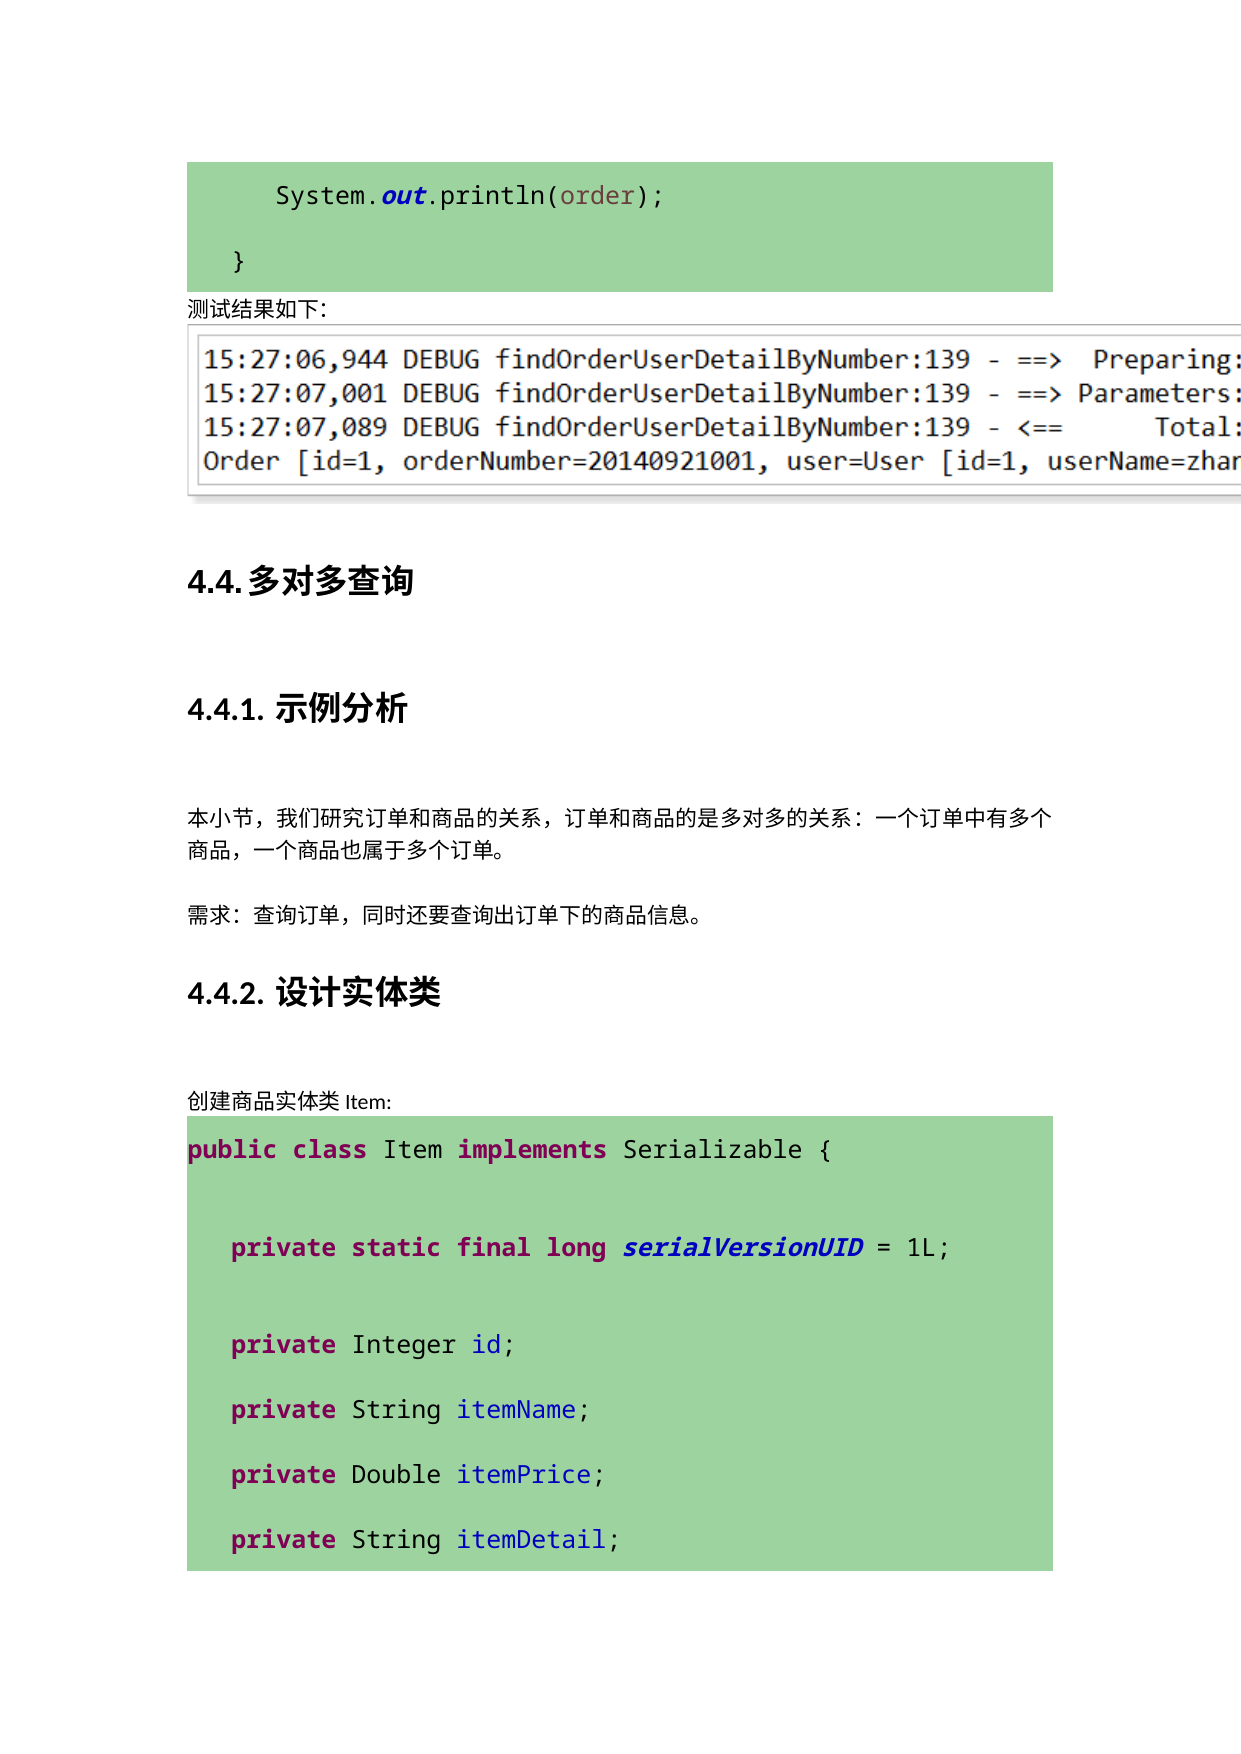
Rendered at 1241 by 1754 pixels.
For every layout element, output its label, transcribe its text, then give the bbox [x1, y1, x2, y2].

text private String itemName; [187, 1376, 1053, 1441]
subtitle 示例分析 [187, 673, 1053, 738]
text 本小节，我们研究订单和商品的关系，订单和商品的是多对多的关系：一个订单中有多个商品，一个商品也属于多个订单。 [187, 800, 1053, 865]
text 测试结果如下： [187, 292, 1053, 324]
text private Integer id; [187, 1311, 1053, 1376]
text private Double itemPrice; [187, 1441, 1053, 1506]
text private String itemDetail; [187, 1506, 1053, 1571]
picture [187, 324, 1241, 504]
subtitle 多对多查询 [187, 547, 1053, 612]
subtitle 设计实体类 [187, 957, 1053, 1022]
text private static final long serialVersionUID = 1L; [187, 1214, 1053, 1279]
text 需求：查询订单，同时还要查询出订单下的商品信息。 [187, 898, 1053, 930]
text 创建商品实体类Item: [187, 1084, 1053, 1116]
text public class Item implements Serializable { [187, 1116, 1053, 1181]
text } [187, 227, 1053, 292]
text System.out.println(order); [187, 162, 1053, 227]
